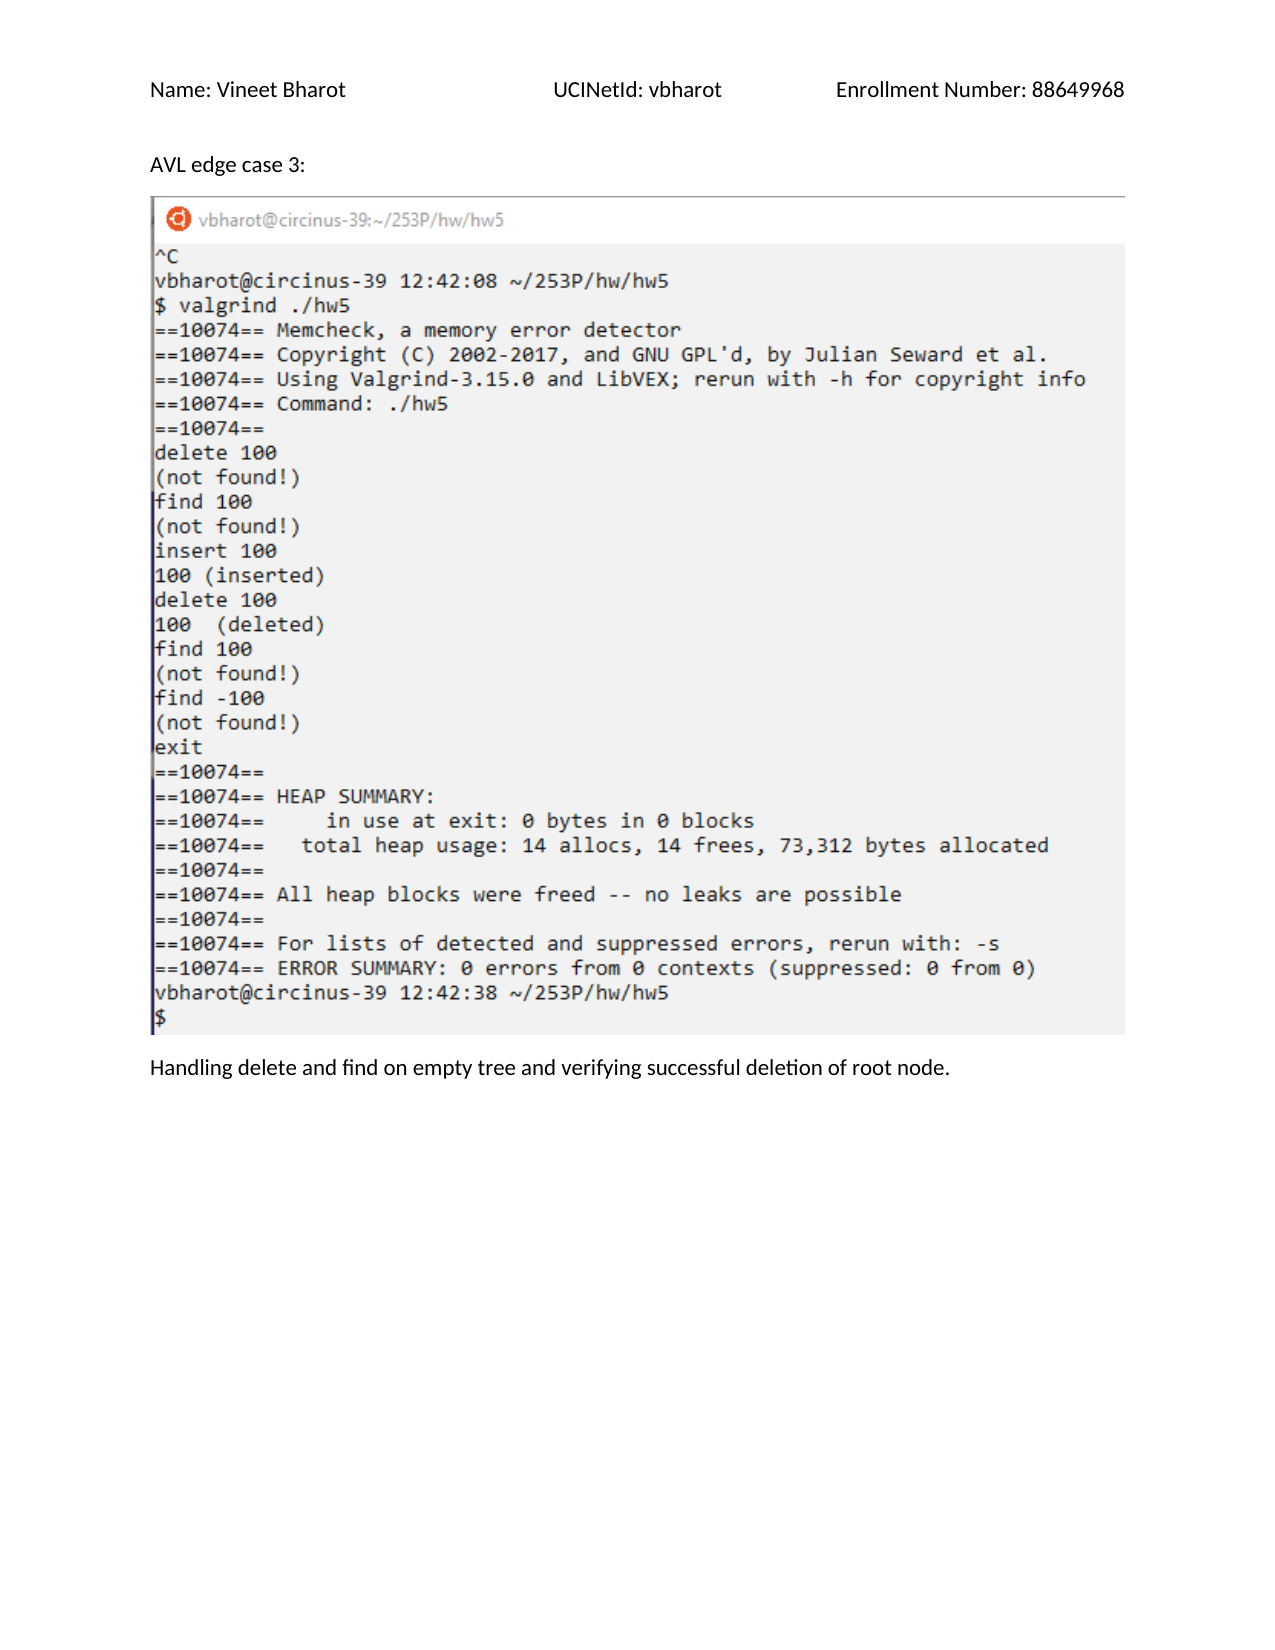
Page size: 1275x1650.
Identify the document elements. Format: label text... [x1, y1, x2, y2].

text AVL edge case 3: [150, 150, 1125, 178]
picture [150, 196, 1125, 1035]
text Handling delete and find on empty tree and verifying successful deletion of root node. [150, 1053, 1125, 1081]
